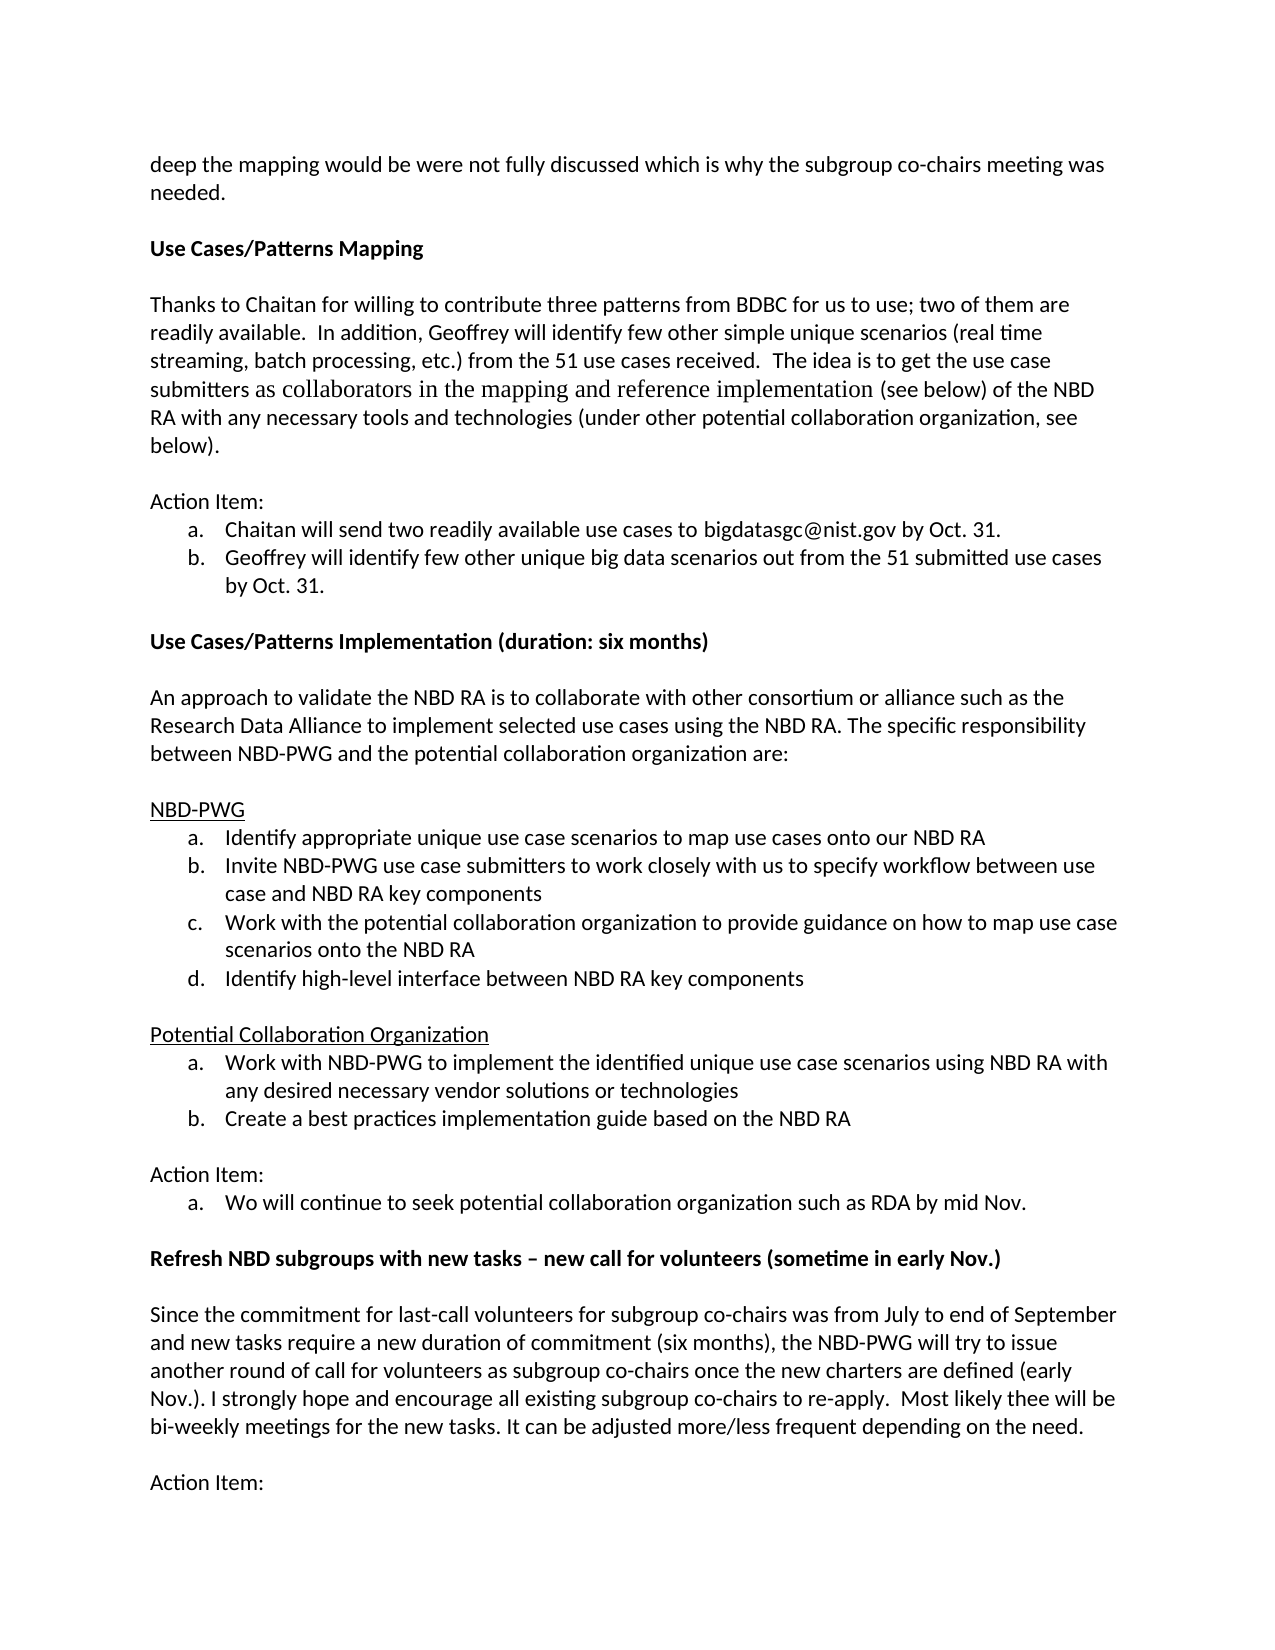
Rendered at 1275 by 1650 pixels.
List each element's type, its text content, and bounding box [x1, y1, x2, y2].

list Identify appropriate unique use case scenarios to map use cases onto our NBD RA [187, 823, 1125, 852]
text NBD-PWG [150, 796, 1125, 823]
text Use Cases/Patterns Mapping [150, 234, 1125, 262]
list Work with NBD-PWG to implement the identified unique use case scenarios using NBD RA with any desired necessary vendor solutions or technologies [187, 1048, 1125, 1104]
text Action Item: [150, 1468, 1125, 1496]
text Potential Collaboration Organization [150, 1020, 1125, 1048]
list Identify high-level interface between NBD RA key components [187, 964, 1125, 992]
list Create a best practices implementation guide based on the NBD RA [187, 1104, 1125, 1132]
text Action Item: [150, 487, 1125, 515]
text Use Cases/Patterns Implementation (duration: six months) [150, 627, 1125, 655]
list Invite NBD-PWG use case submitters to work closely with us to specify workflow between use case and NBD RA key components [187, 852, 1125, 908]
list Geoffrey will identify few other unique big data scenarios out from the 51 submitted use cases by Oct. 31. [187, 543, 1125, 599]
list Wo will continue to seek potential collaboration organization such as RDA by mid Nov. [187, 1188, 1125, 1216]
list Work with the potential collaboration organization to provide guidance on how to map use case scenarios onto the NBD RA [187, 908, 1125, 964]
text Action Item: [150, 1160, 1125, 1188]
list Chaitan will send two readily available use cases to bigdatasgc@nist.gov by Oct. 31. [187, 515, 1125, 543]
text Thanks to Chaitan for willing to contribute three patterns from BDBC for us to use; two of them are readily available. In addition, Geoffrey will identify few other simple unique scenarios (real time streaming, batch processing, etc.) from the 51 use cases received. The idea is to get the use case submitters as collaborators in the mapping and reference implementation (see below) of the NBD RA with any necessary tools and technologies (under other potential collaboration organization, see below). [150, 290, 1125, 459]
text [150, 150, 1125, 206]
text Since the commitment for last-call volunteers for subgroup co-chairs was from July to end of September and new tasks require a new duration of commitment (six months), the NBD-PWG will try to issue another round of call for volunteers as subgroup co-chairs once the new charters are defined (early Nov.). I strongly hope and encourage all existing subgroup co-chairs to re-apply. Most likely thee will be bi-weekly meetings for the new tasks. It can be adjusted more/less frequent depending on the need. [150, 1300, 1125, 1440]
text An approach to validate the NBD RA is to collaborate with other consortium or alliance such as the Research Data Alliance to implement selected use cases using the NBD RA. The specific responsibility between NBD-PWG and the potential collaboration organization are: [150, 683, 1125, 767]
text Refresh NBD subgroups with new tasks – new call for volunteers (sometime in early Nov.) [150, 1244, 1125, 1272]
